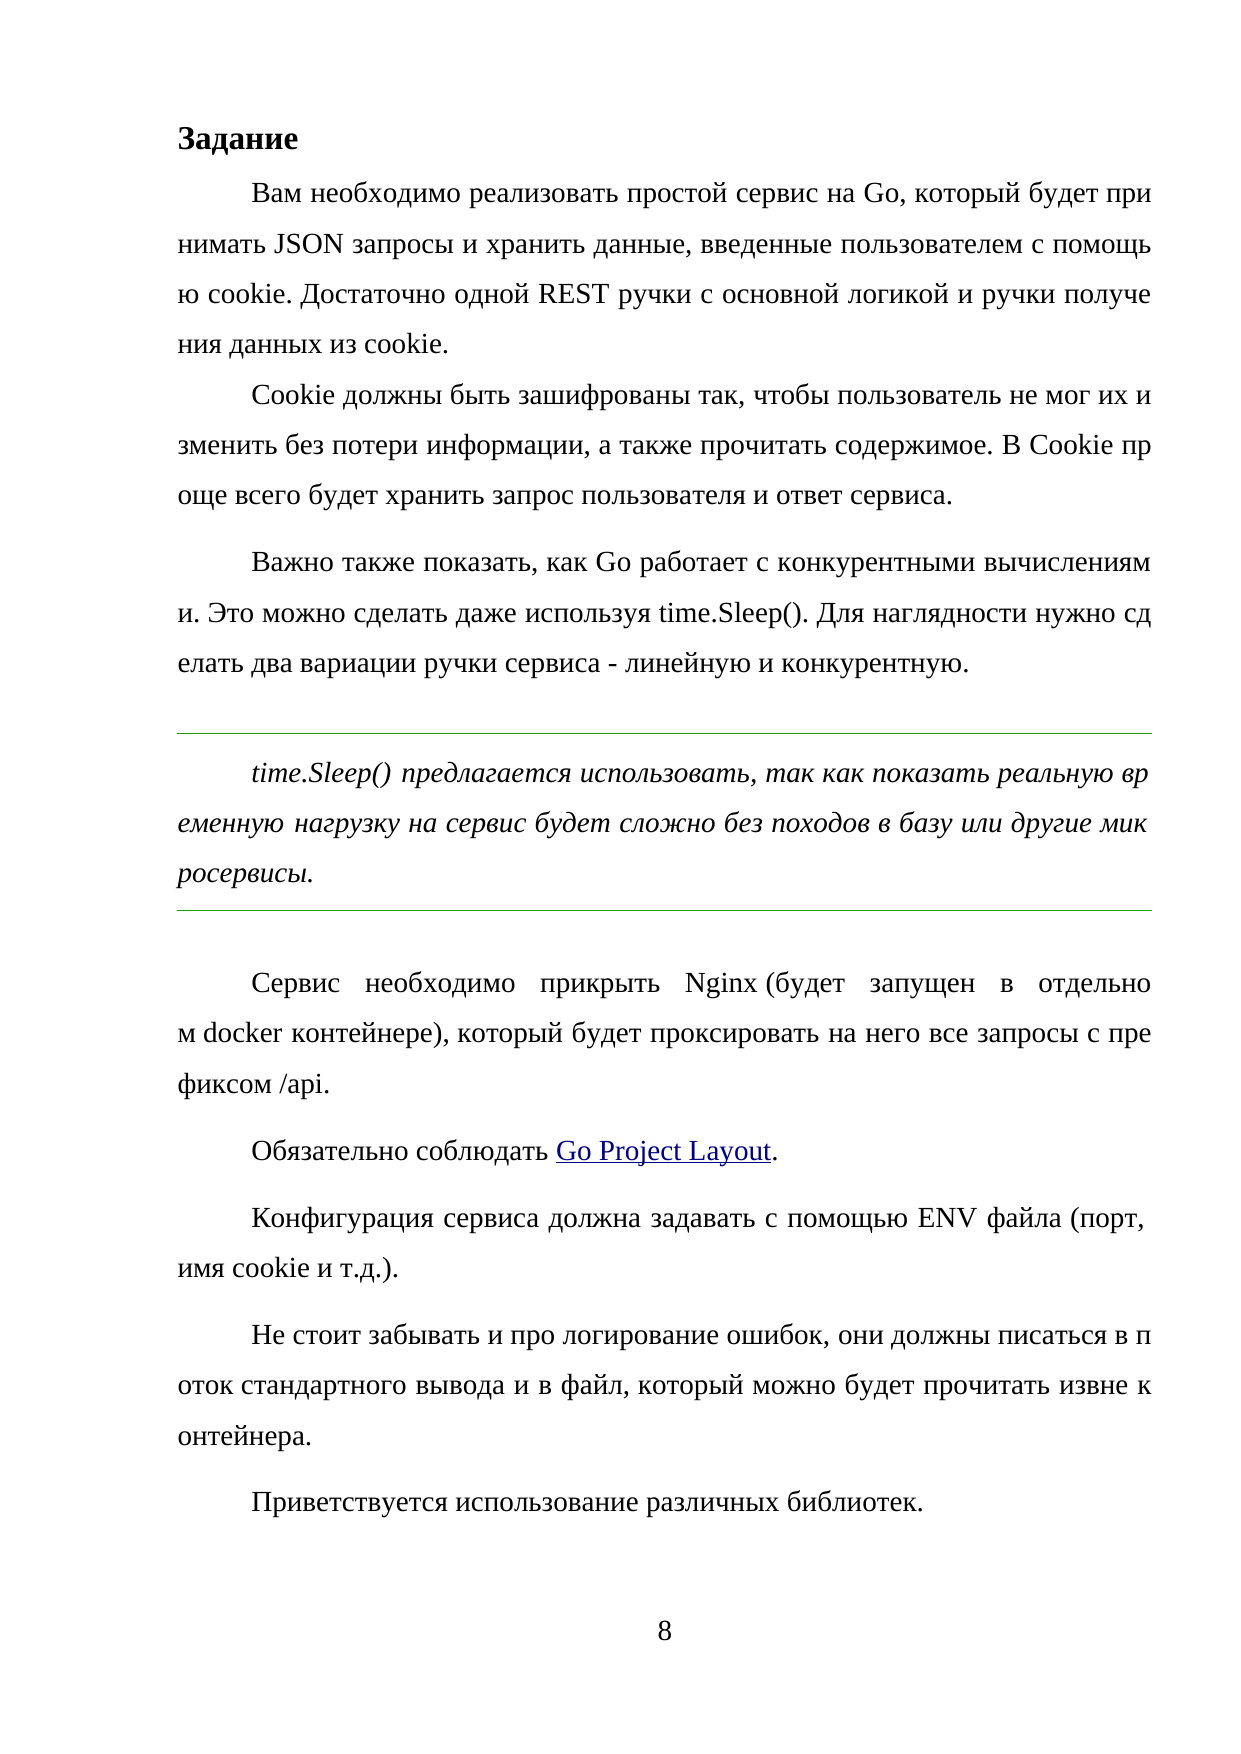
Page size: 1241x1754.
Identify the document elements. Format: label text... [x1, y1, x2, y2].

text Приветствуется использование различных библиотек. [177, 1484, 1152, 1518]
text Не стоит забывать и про логирование ошибок, они должны писаться в поток стандартного вывода и в файл, который можно будет прочитать извне контейнера. [177, 1317, 1152, 1451]
text Cookie должны быть зашифрованы так, чтобы пользователь не мог их изменить без потери информации, а также прочитать содержимое. В Cookie проще всего будет хранить запрос пользователя и ответ сервиса. [177, 377, 1152, 511]
text Конфигурация сервиса должна задавать с помощью ENV файла (порт, имя cookie и т.д.). [177, 1200, 1152, 1283]
text Сервис необходимо прикрыть Nginx (будет запущен в отдельном docker контейнере), который будет проксировать на него все запросы с префиксом /api. [177, 965, 1152, 1099]
text Важно также показать, как Go работает с конкурентными вычислениями. Это можно сделать даже используя time.Sleep(). Для наглядности нужно сделать два вариации ручки сервиса - линейную и конкурентную. [177, 544, 1152, 679]
text Вам необходимо реализовать простой сервис на Go, который будет принимать JSON запросы и хранить данные, введенные пользователем с помощью cookie. Достаточно одной REST ручки с основной логикой и ручки получения данных из cookie. [177, 176, 1152, 360]
text time.Sleep() предлагается использовать, так как показать реальную временную нагрузку на сервис будет сложно без походов в базу или другие микросервисы. [177, 734, 1152, 910]
text Задание [177, 118, 1152, 156]
text Обязательно соблюдать Go Project Layout. [177, 1133, 1152, 1166]
